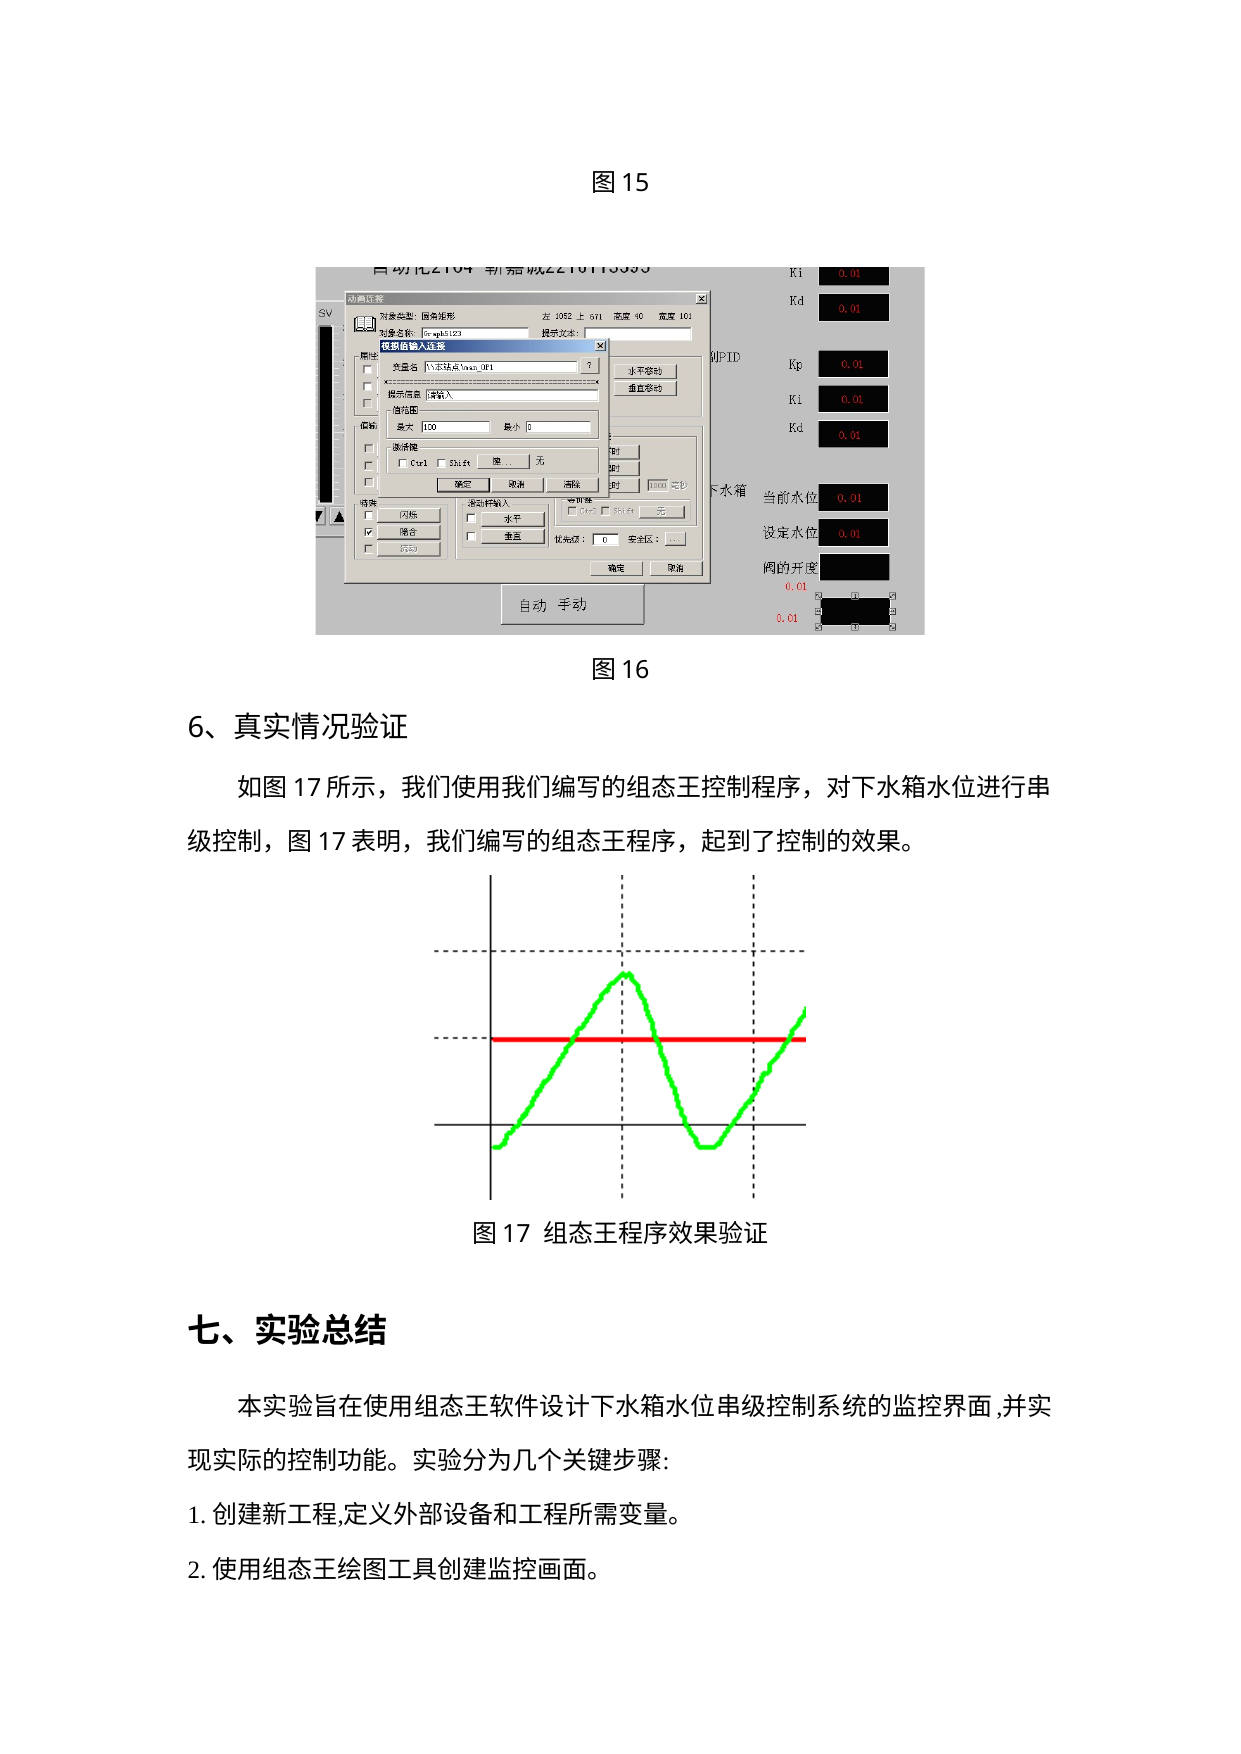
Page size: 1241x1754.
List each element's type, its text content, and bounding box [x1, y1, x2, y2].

text 2. 使用组态王绘图工具创建监控画面。 [187, 1549, 1053, 1586]
text 如图17所示，我们使用我们编写的组态王控制程序，对下水箱水位进行串级控制，图17表明，我们编写的组态王程序，起到了控制的效果。 [187, 767, 1053, 858]
text 6、真实情况验证 [187, 703, 1053, 746]
text 图17 组态王程序效果验证 [187, 1214, 1053, 1250]
text 图15 [187, 162, 1053, 198]
picture [434, 875, 806, 1200]
picture [315, 267, 925, 635]
text 1. 创建新工程,定义外部设备和工程所需变量。 [187, 1495, 1053, 1531]
text 本实验旨在使用组态王软件设计下水箱水位串级控制系统的监控界面,并实现实际的控制功能。实验分为几个关键步骤: [187, 1386, 1053, 1477]
subtitle 七、实验总结 [187, 1303, 1053, 1352]
text 图16 [187, 649, 1053, 685]
